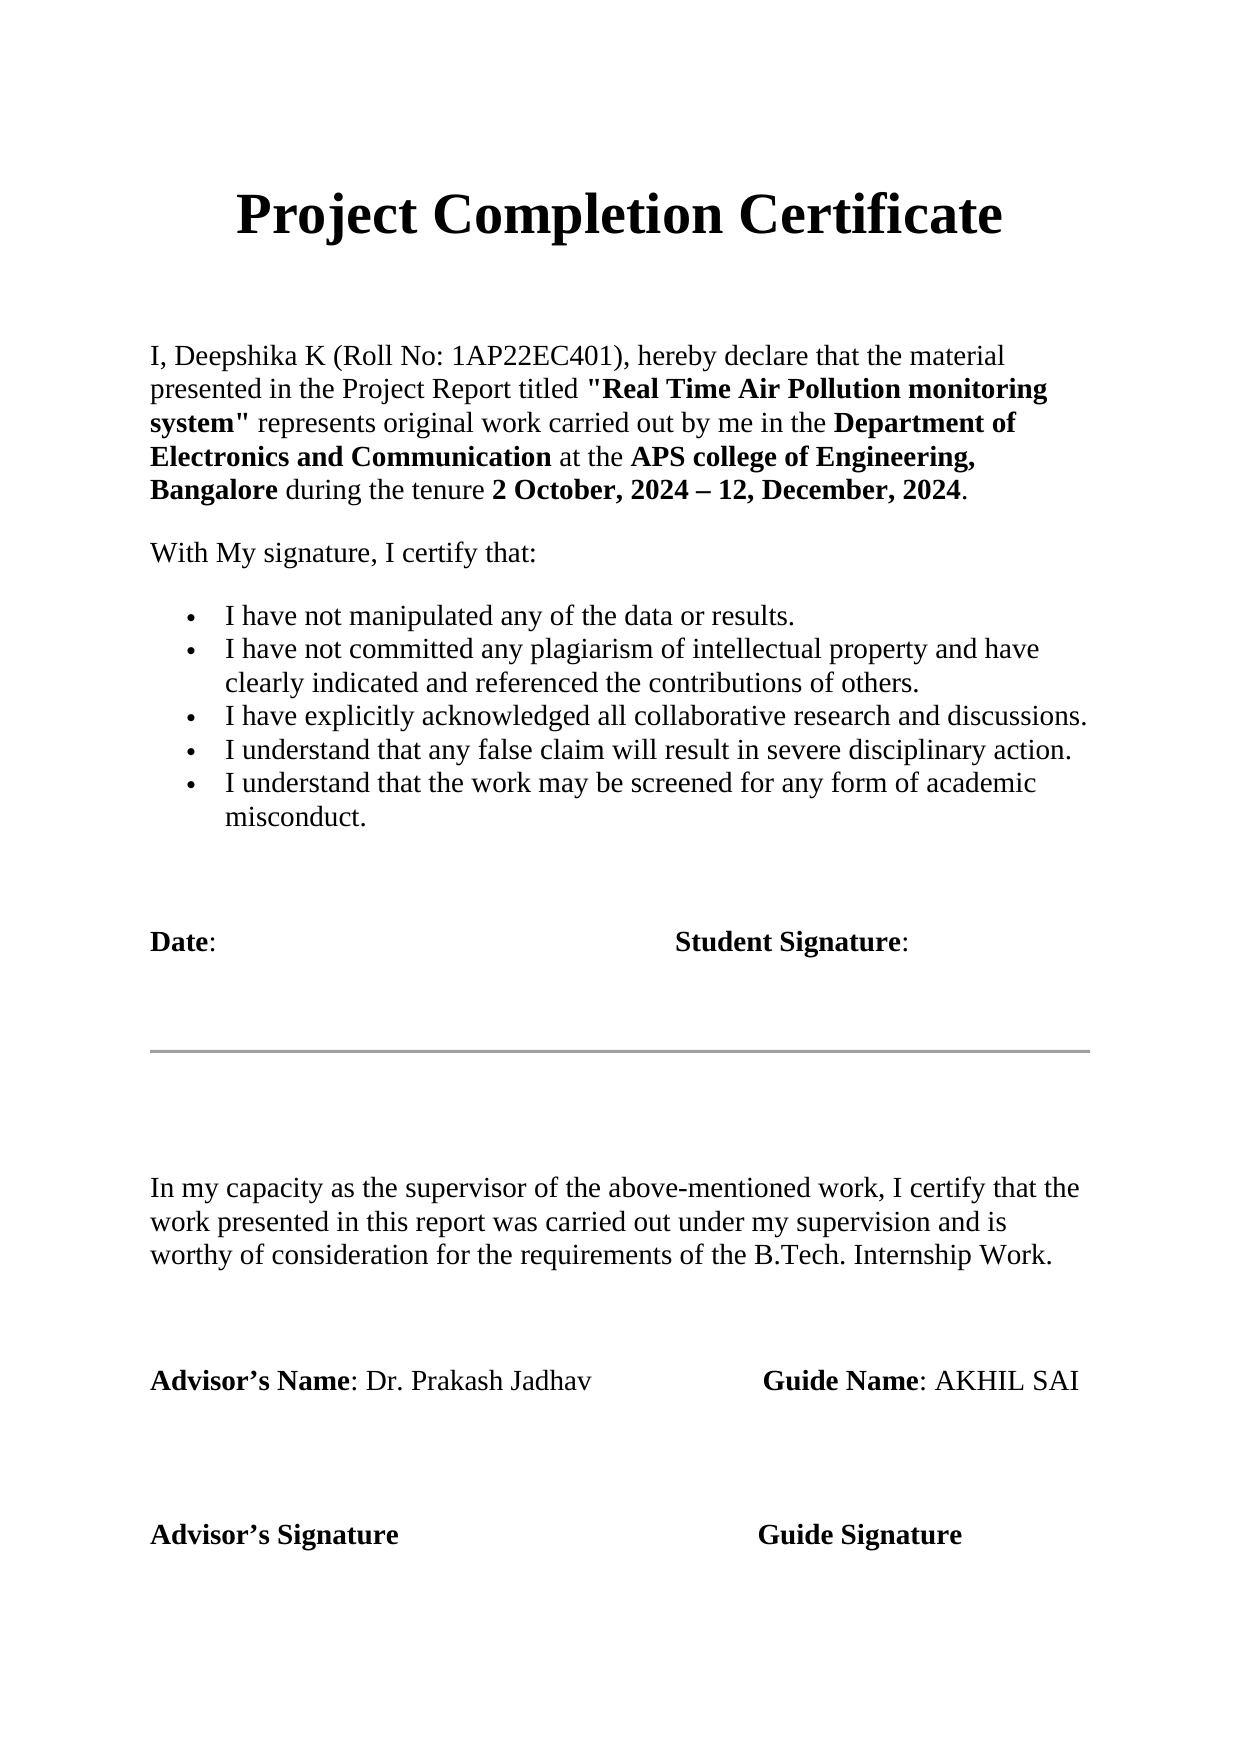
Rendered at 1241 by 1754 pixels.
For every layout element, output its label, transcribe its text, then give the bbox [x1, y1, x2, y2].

list I have not manipulated any of the data or results. [187, 598, 1090, 631]
text Project Completion Certificate [150, 179, 1090, 246]
list I have explicitly acknowledged all collaborative research and discussions. [187, 698, 1090, 732]
list I understand that any false claim will result in severe disciplinary action. [187, 732, 1090, 765]
text In my capacity as the supervisor of the above-mentioned work, I certify that the work presented in this report was carried out under my supervision and is worthy of consideration for the requirements of the B.Tech. Internship Work. [150, 1170, 1090, 1271]
text I, Deepshika K (Roll No: 1AP22EC401), hereby declare that the material presented in the Project Report titled "Real Time Air Pollution monitoring system" represents original work carried out by me in the Department of Electronics and Communication at the APS college of Engineering, Bangalore during the tenure 2 October, 2024 – 12, December, 2024. [150, 338, 1090, 506]
list I understand that the work may be screened for any form of academic misconduct. [187, 765, 1090, 832]
text Date: Student Signature: [150, 924, 1090, 958]
list I have not committed any plagiarism of intellectual property and have clearly indicated and referenced the contributions of others. [187, 631, 1090, 698]
text Advisor’s Name: Dr. Prakash Jadhav Guide Name: AKHIL SAI [150, 1363, 1090, 1396]
text With My signature, I certify that: [150, 535, 1090, 568]
text Advisor’s Signature Guide Signature [150, 1517, 1090, 1551]
